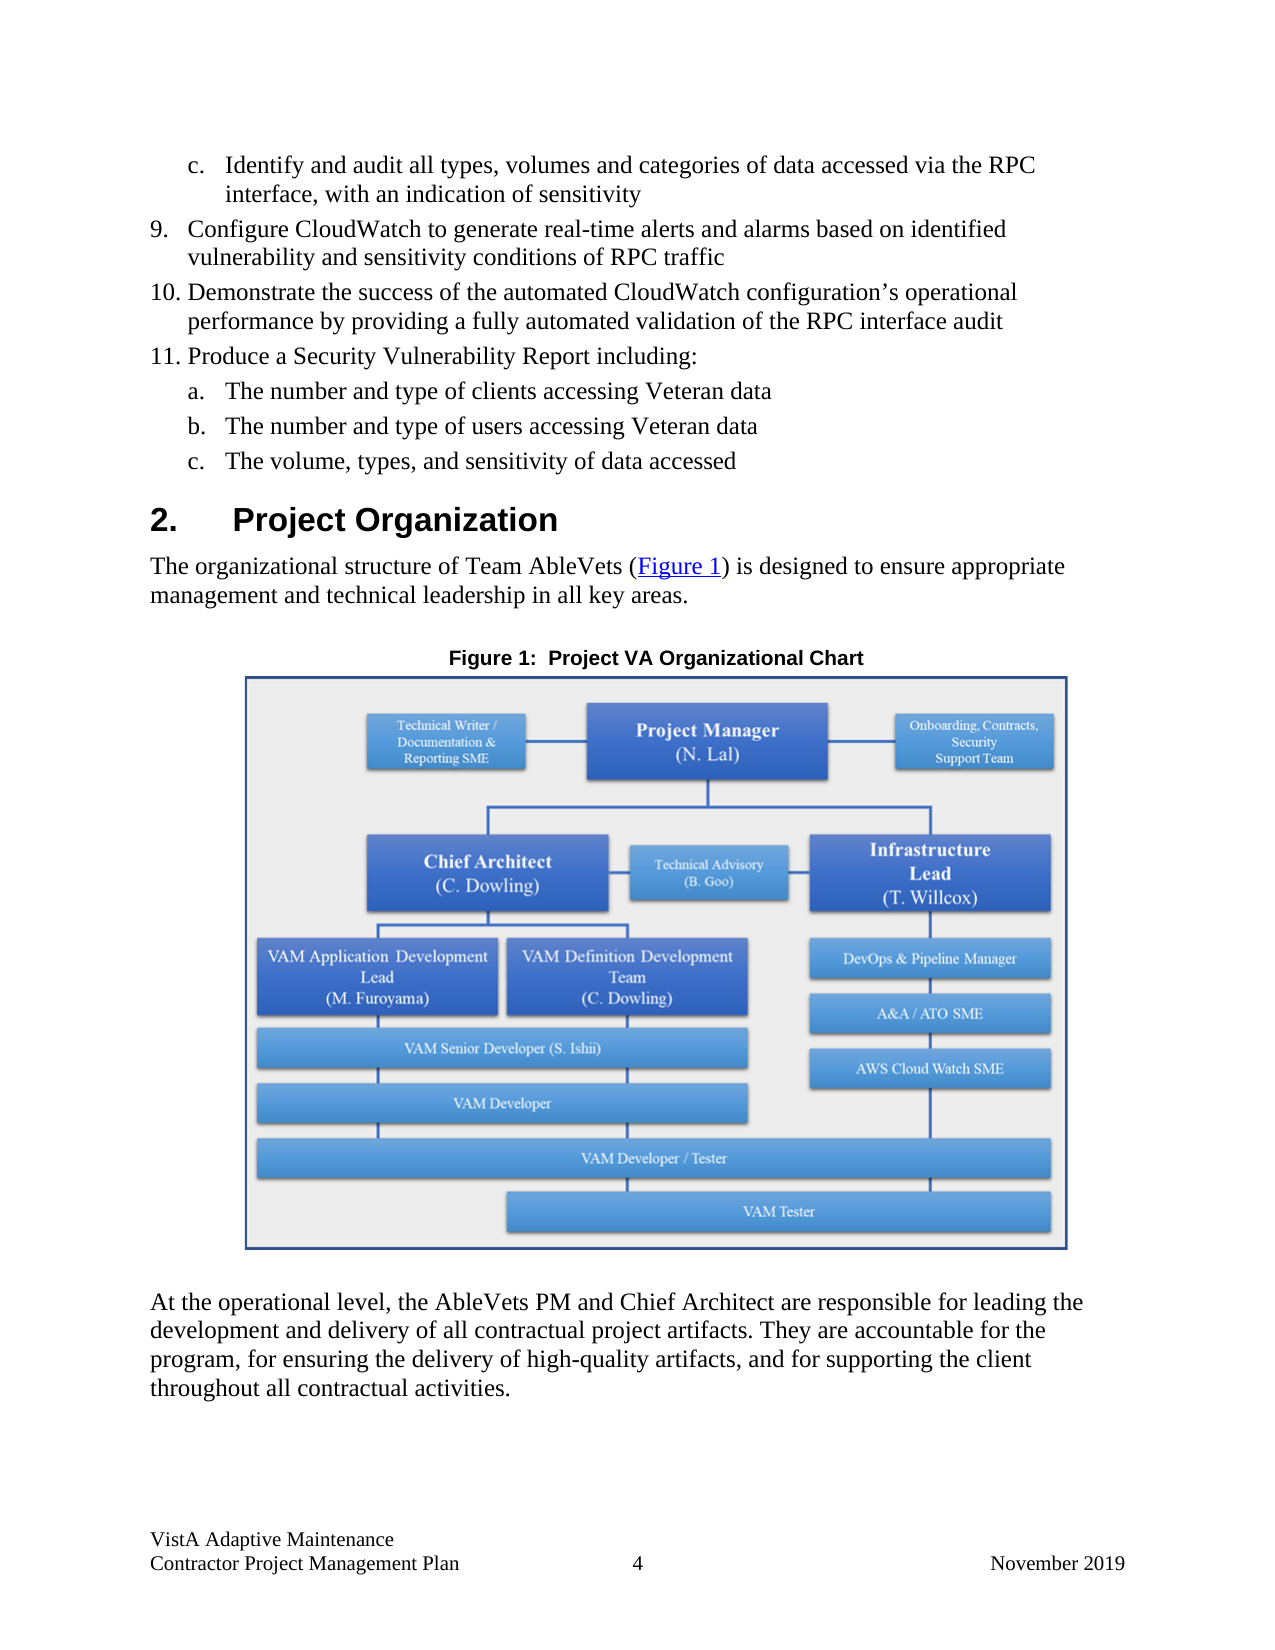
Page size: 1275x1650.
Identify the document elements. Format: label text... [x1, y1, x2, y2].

list The volume, types, and sensitivity of data accessed [187, 446, 1125, 475]
subtitle Project Organization [150, 500, 1125, 538]
list The number and type of clients accessing Veteran data [187, 376, 1125, 405]
list Produce a Security Vulnerability Report including: [150, 341, 1125, 370]
text The organizational structure of Team AbleVets (Figure 1) is designed to ensure appropriate management and technical leadership in all key areas. [150, 551, 1125, 608]
list The number and type of users accessing Veteran data [187, 411, 1125, 440]
list Demonstrate the success of the automated CloudWatch configuration’s operational performance by providing a fully automated validation of the RPC interface audit [150, 277, 1125, 335]
picture [244, 676, 1068, 1250]
list Identify and audit all types, volumes and categories of data accessed via the RPC interface, with an indication of sensitivity [187, 150, 1125, 207]
list Configure CloudWatch to generate real-time alerts and alarms based on identified vulnerability and sensitivity conditions of RPC traffic [150, 214, 1125, 271]
text Figure 1: Project VA Organizational Chart [150, 646, 1125, 670]
text At the operational level, the AbleVets PM and Chief Architect are responsible for leading the development and delivery of all contractual project artifacts. They are accountable for the program, for ensuring the delivery of high-quality artifacts, and for supporting the client throughout all contractual activities. [150, 1287, 1125, 1402]
